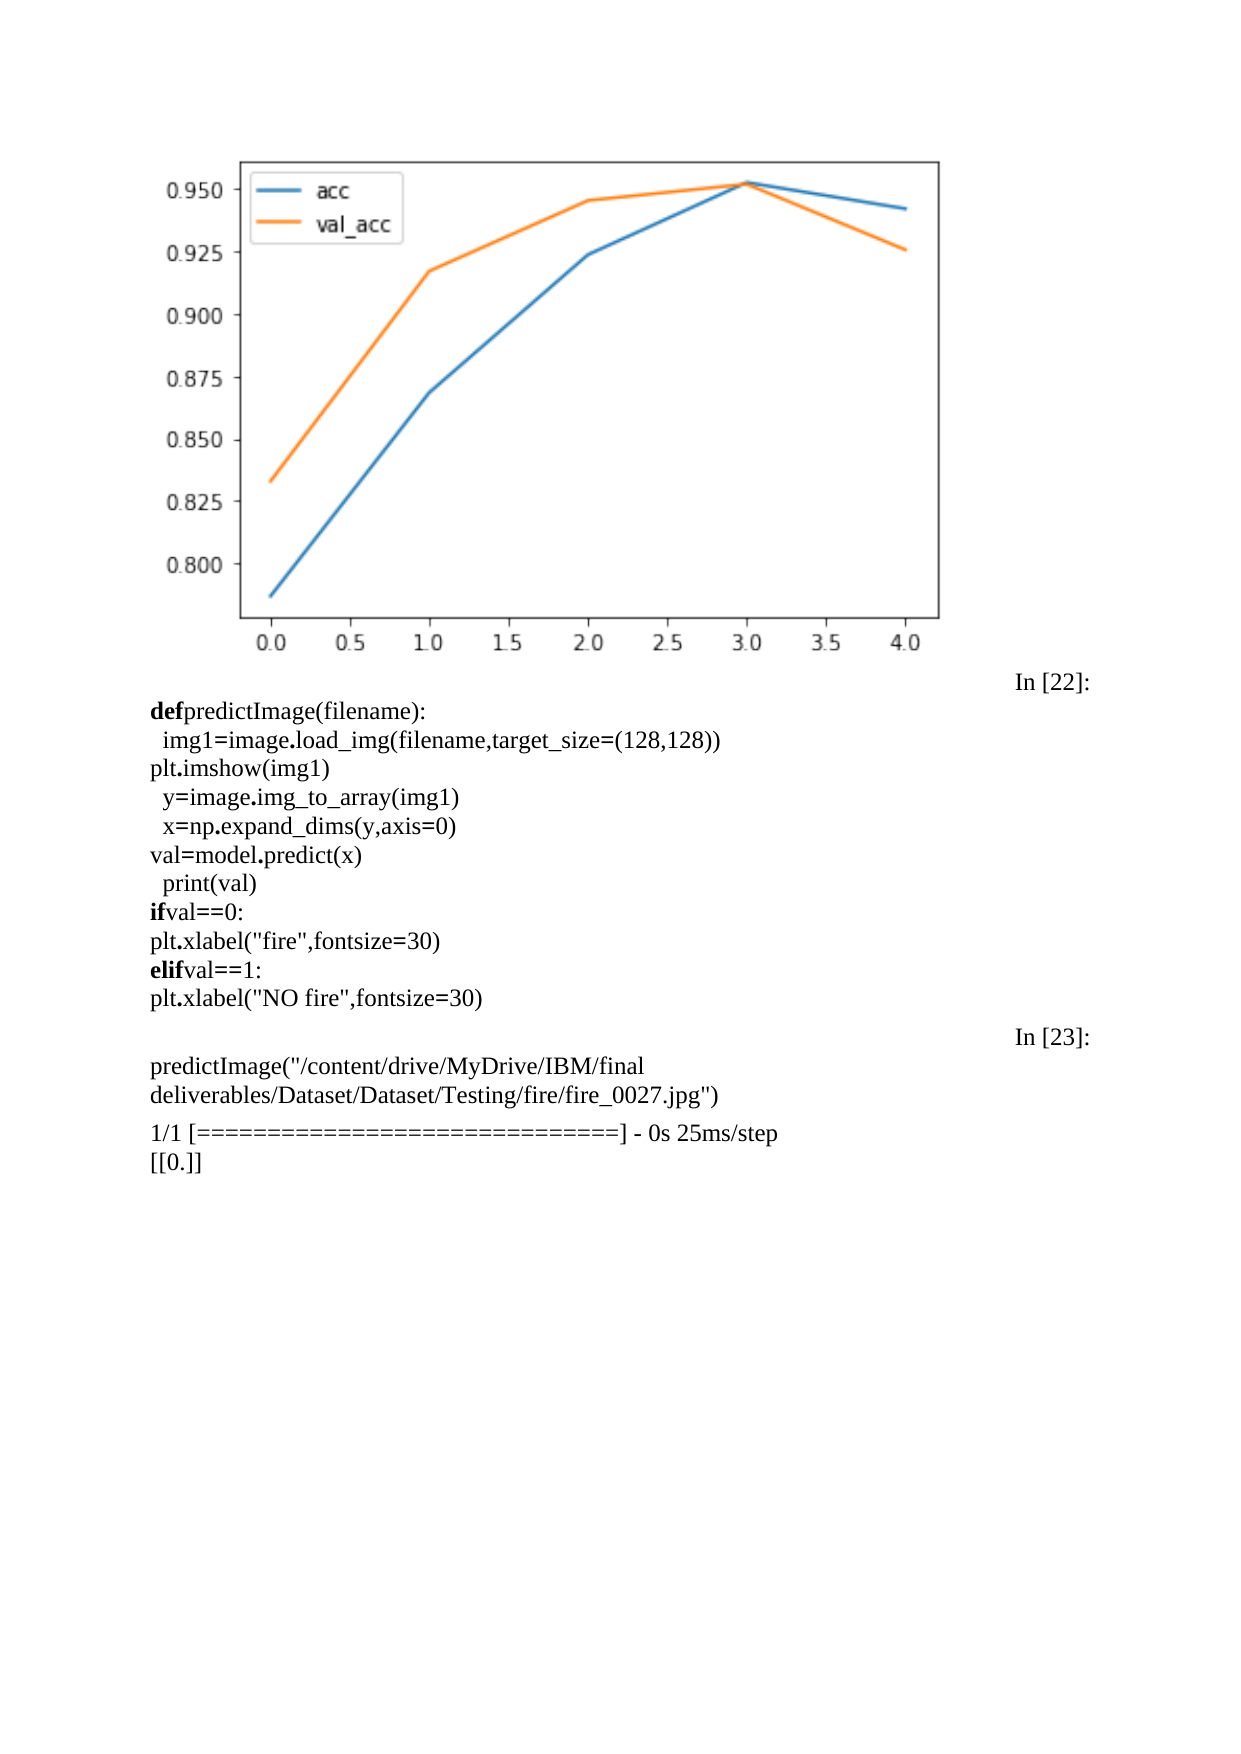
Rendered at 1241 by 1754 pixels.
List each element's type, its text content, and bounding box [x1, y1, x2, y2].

text 1/1 [==============================] - 0s 25ms/step [150, 1118, 1090, 1147]
text y=image.img_to_array(img1) [150, 782, 1090, 811]
text [[0.]] [150, 1147, 1090, 1176]
text elifval==1: [150, 955, 1090, 983]
text In [23]: [150, 1022, 1090, 1051]
text predictImage("/content/drive/MyDrive/IBM/final deliverables/Dataset/Dataset/Testing/fire/fire_0027.jpg") [150, 1051, 1090, 1108]
text print(val) [150, 868, 1090, 897]
text x=np.expand_dims(y,axis=0) [150, 811, 1090, 840]
picture [150, 150, 951, 668]
text plt.imshow(img1) [150, 753, 1090, 782]
text defpredictImage(filename): [150, 696, 1090, 725]
text img1=image.load_img(filename,target_size=(128,128)) [150, 725, 1090, 753]
text plt.xlabel("NO fire",fontsize=30) [150, 983, 1090, 1012]
text In [22]: [150, 667, 1090, 696]
text val=model.predict(x) [150, 840, 1090, 868]
text plt.xlabel("fire",fontsize=30) [150, 926, 1090, 955]
text ifval==0: [150, 897, 1090, 926]
